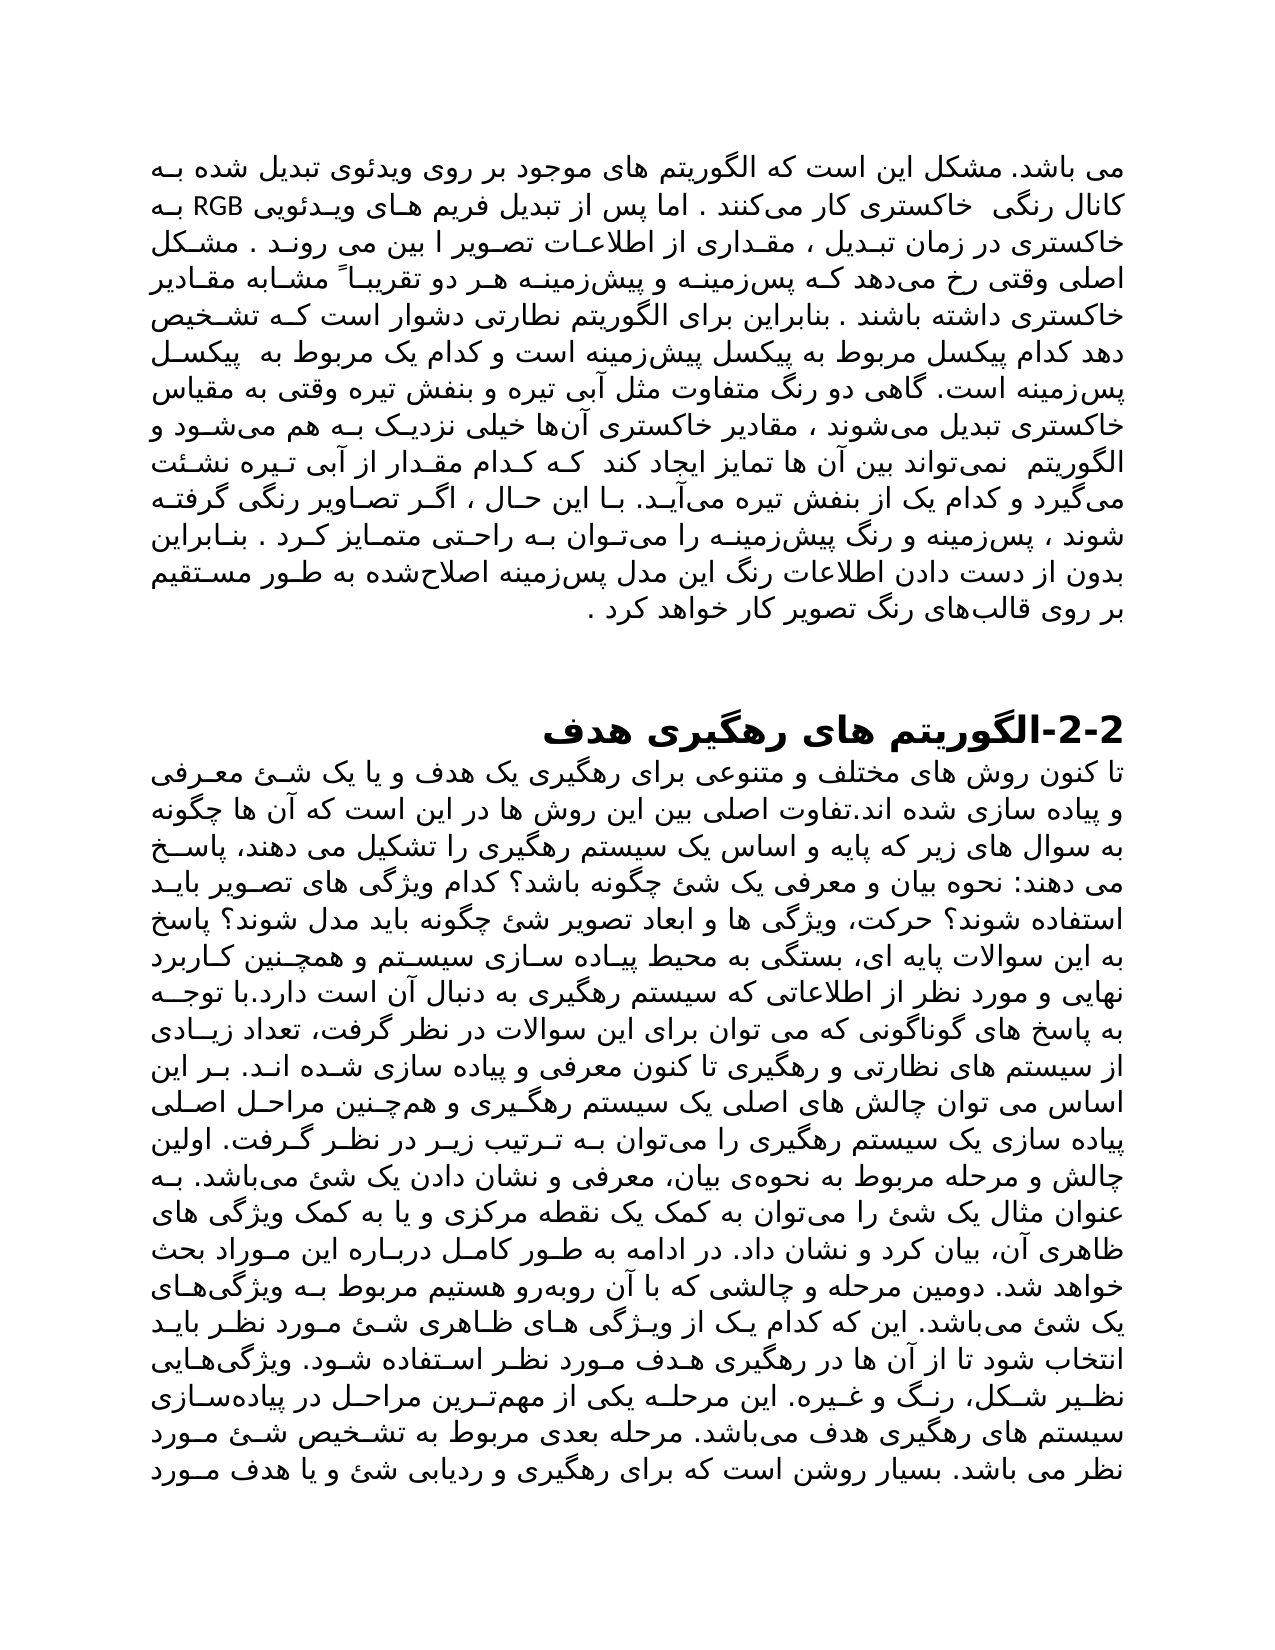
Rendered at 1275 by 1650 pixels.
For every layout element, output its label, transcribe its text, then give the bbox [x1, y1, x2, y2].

subtitle 2-2-الگوریتم های رهگیری هدف [150, 708, 1125, 752]
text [150, 150, 1125, 626]
